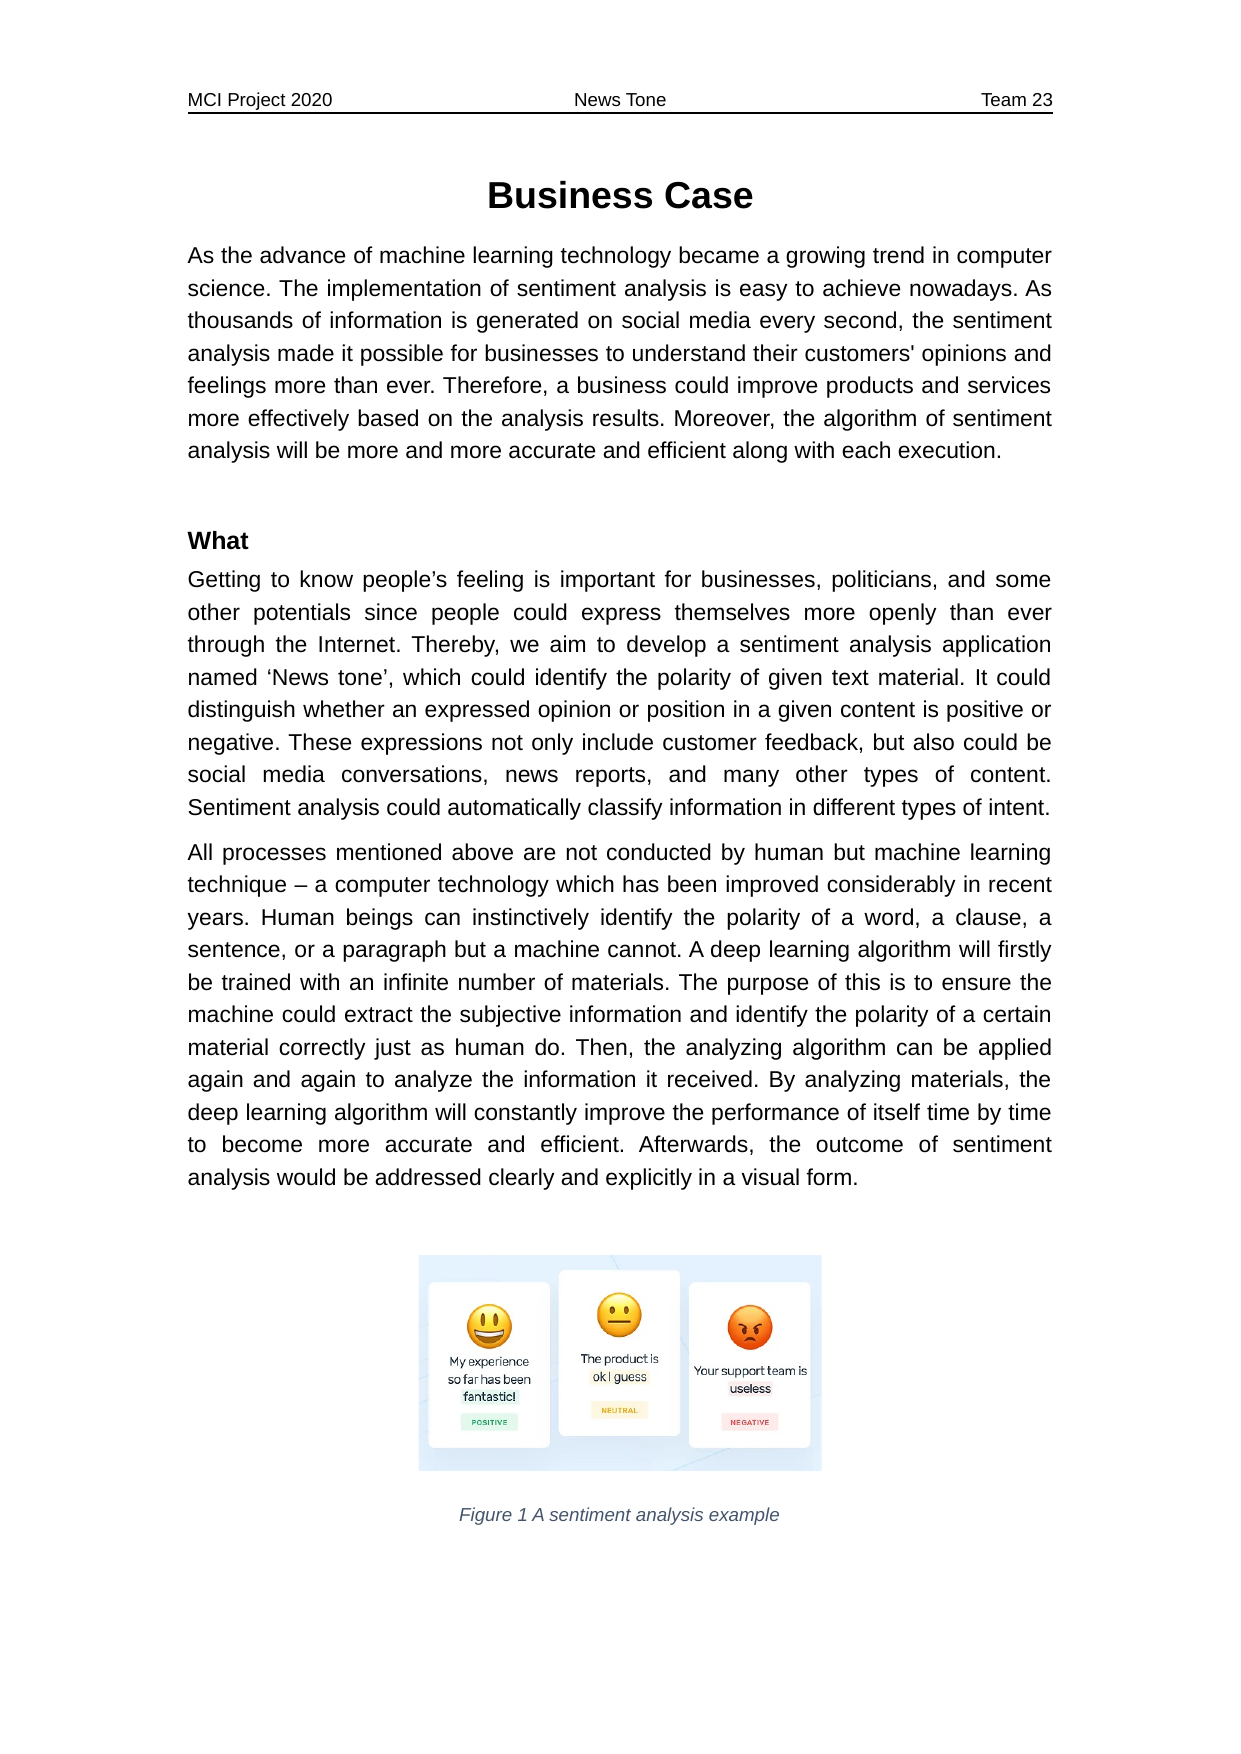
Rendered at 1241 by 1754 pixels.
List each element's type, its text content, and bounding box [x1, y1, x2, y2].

title Business Case [187, 162, 1053, 227]
picture [418, 1255, 822, 1471]
text Figure 1 A sentiment analysis example [187, 1499, 1053, 1531]
text Getting to know people’s feeling is important for businesses, politicians, and some other potentials since people could express themselves more openly than ever through the Internet. Thereby, we aim to develop a sentiment analysis application named ‘News tone’, which could identify the polarity of given text material. It could distinguish whether an expressed opinion or position in a given content is positive or negative. These expressions not only include customer feedback, but also could be social media conversations, news reports, and many other types of content. Sentiment analysis could automatically classify information in different types of intent. [187, 563, 1053, 823]
text All processes mentioned above are not conducted by human but machine learning technique – a computer technology which has been improved considerably in recent years. Human beings can instinctively identify the polarity of a word, a clause, a sentence, or a paragraph but a machine cannot. A deep learning algorithm will firstly be trained with an infinite number of materials. The purpose of this is to ensure the machine could extract the subjective information and identify the polarity of a certain material correctly just as human do. Then, the analyzing algorithm can be applied again and again to analyze the information it received. By analyzing materials, the deep learning algorithm will constantly improve the performance of itself time by time to become more accurate and efficient. Afterwards, the outcome of sentiment analysis would be addressed clearly and explicitly in a visual form. [187, 836, 1053, 1193]
subtitle What [187, 524, 1053, 557]
text As the advance of machine learning technology became a growing trend in computer science. The implementation of sentiment analysis is easy to achieve nowadays. As thousands of information is generated on social media every second, the sentiment analysis made it possible for businesses to understand their customers' opinions and feelings more than ever. Therefore, a business could improve products and services more effectively based on the analysis results. Moreover, the algorithm of sentiment analysis will be more and more accurate and efficient along with each execution. [187, 239, 1053, 467]
